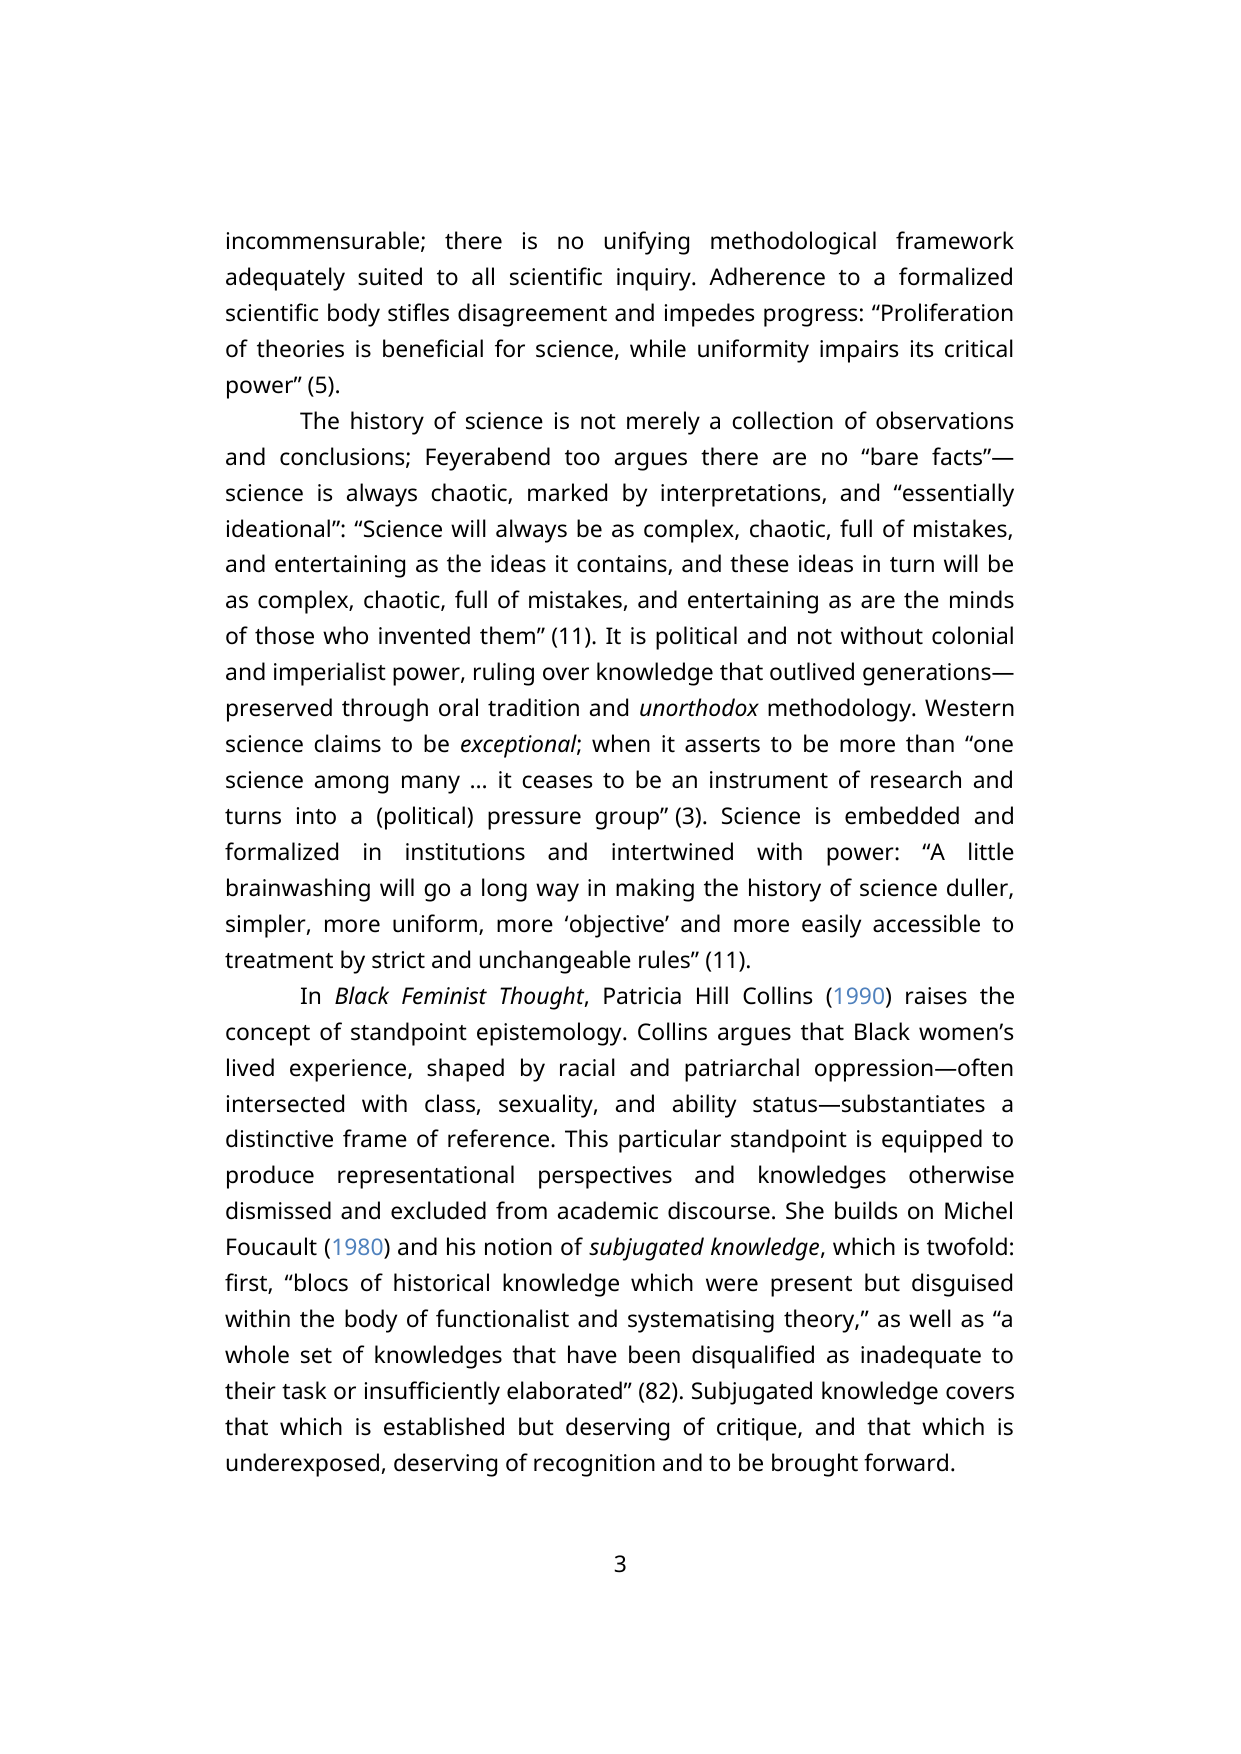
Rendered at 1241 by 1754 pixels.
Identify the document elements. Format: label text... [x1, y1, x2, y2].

text The history of science is not merely a collection of observations and conclusions; Feyerabend too argues there are no “bare facts”—science is always chaotic, marked by interpretations, and “essentially ideational”: “Science will always be as complex, chaotic, full of mistakes, and entertaining as the ideas it contains, and these ideas in turn will be as complex, chaotic, full of mistakes, and entertaining as are the minds of those who invented them” (11). It is political and not without colonial and imperialist power, ruling over knowledge that outlived generations—preserved through oral tradition and unorthodox methodology. Western science claims to be exceptional; when it asserts to be more than “one science among many … it ceases to be an instrument of research and turns into a (political) pressure group” (3). Science is embedded and formalized in institutions and intertwined with power: “A little brainwashing will go a long way in making the history of science duller, simpler, more uniform, more ‘objective’ and more easily accessible to treatment by strict and unchangeable rules” (11). [225, 405, 1015, 975]
text In Black Feminist Thought, Patricia Hill Collins (1990) raises the concept of standpoint epistemology. Collins argues that Black women’s lived experience, shaped by racial and patriarchal oppression—often intersected with class, sexuality, and ability status—substantiates a distinctive frame of reference. This particular standpoint is equipped to produce representational perspectives and knowledges otherwise dismissed and excluded from academic discourse. She builds on Michel Foucault (1980) and his notion of subjugated knowledge, which is twofold: first, “blocs of historical knowledge which were present but disguised within the body of functionalist and systematising theory,” as well as “a whole set of knowledges that have been disqualified as inadequate to their task or insufficiently elaborated” (82). Subjugated knowledge covers that which is established but deserving of critique, and that which is underexposed, deserving of recognition and to be brought forward. [225, 980, 1015, 1478]
